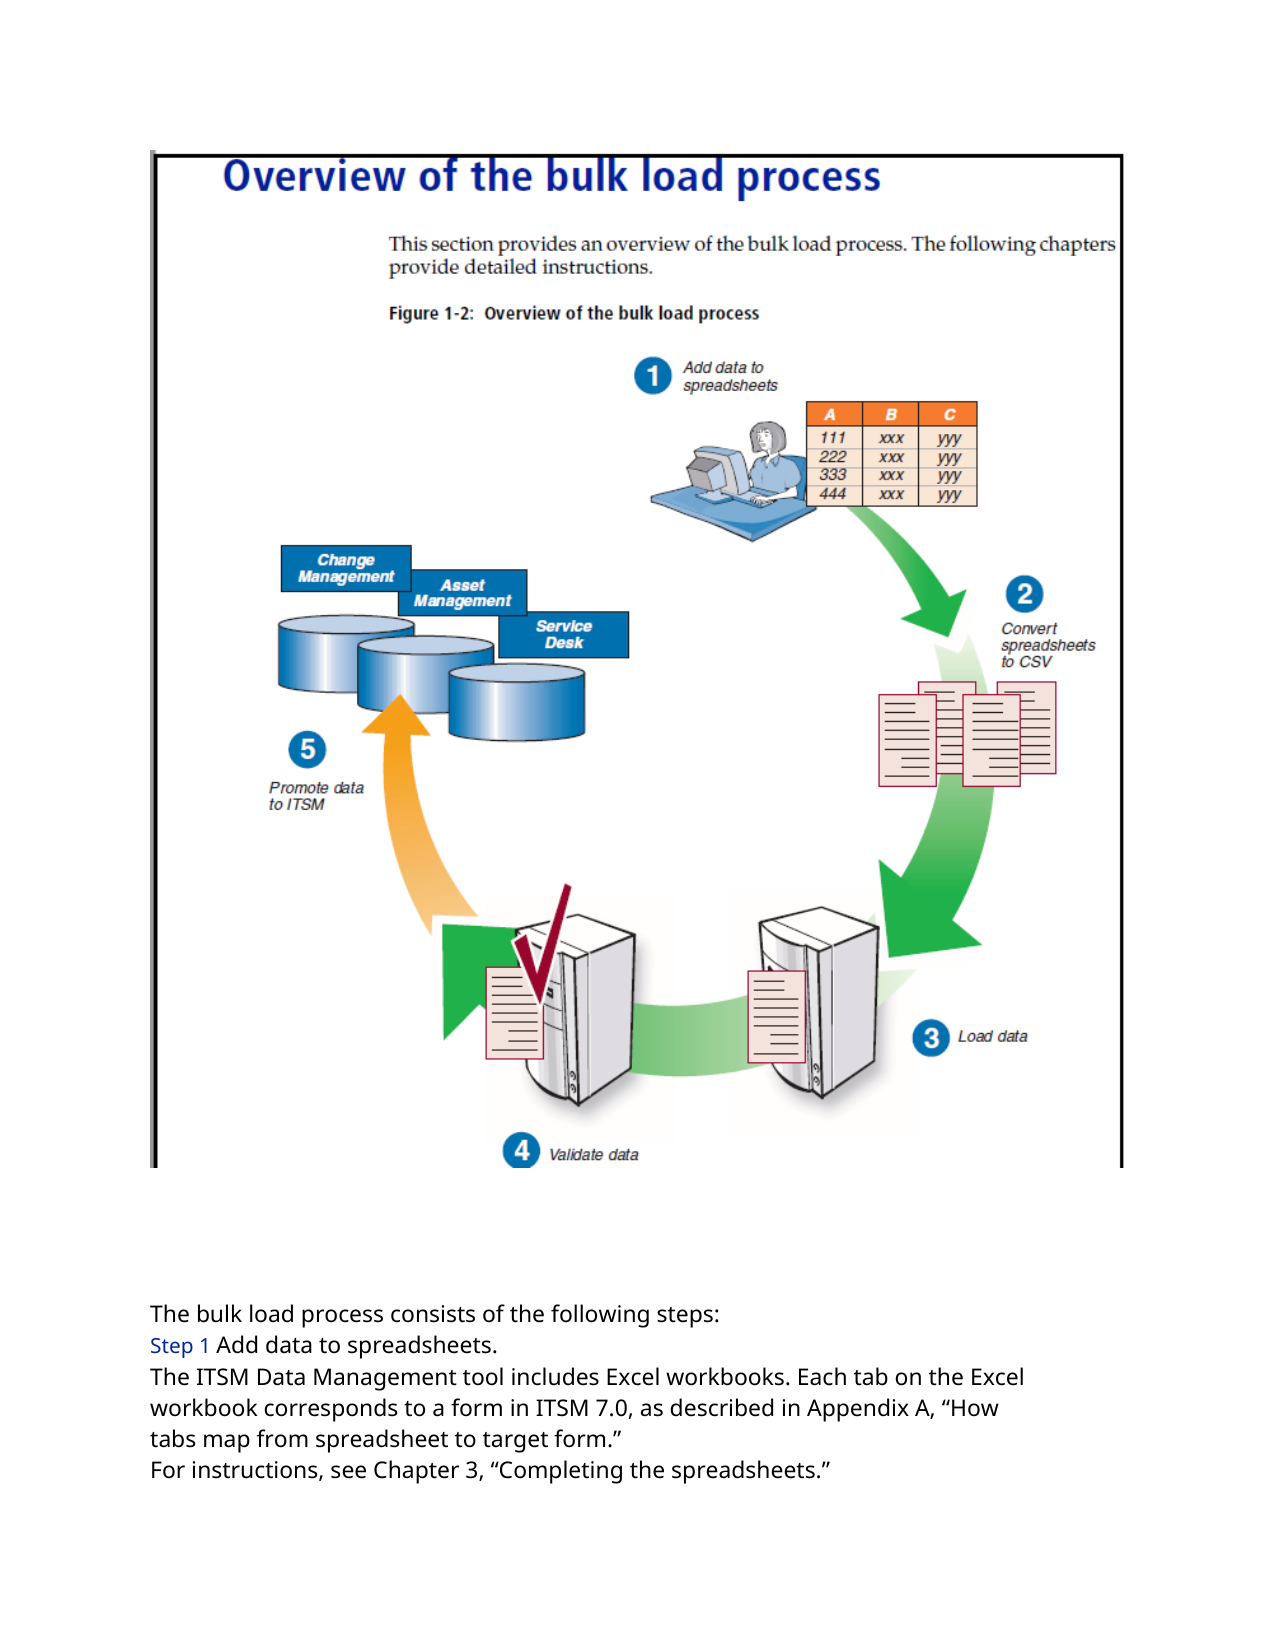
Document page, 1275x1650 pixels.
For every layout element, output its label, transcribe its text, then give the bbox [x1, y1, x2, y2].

text For instructions, see Chapter 3, “Completing the spreadsheets.” [150, 1454, 1125, 1486]
text The ITSM Data Management tool includes Excel workbooks. Each tab on the Excel [150, 1361, 1125, 1392]
picture [150, 150, 1124, 1168]
text Step 1 Add data to spreadsheets. [150, 1329, 1125, 1361]
text workbook corresponds to a form in ITSM 7.0, as described in Appendix A, “How [150, 1392, 1125, 1423]
text tabs map from spreadsheet to target form.” [150, 1423, 1125, 1454]
text The bulk load process consists of the following steps: [150, 1298, 1125, 1329]
